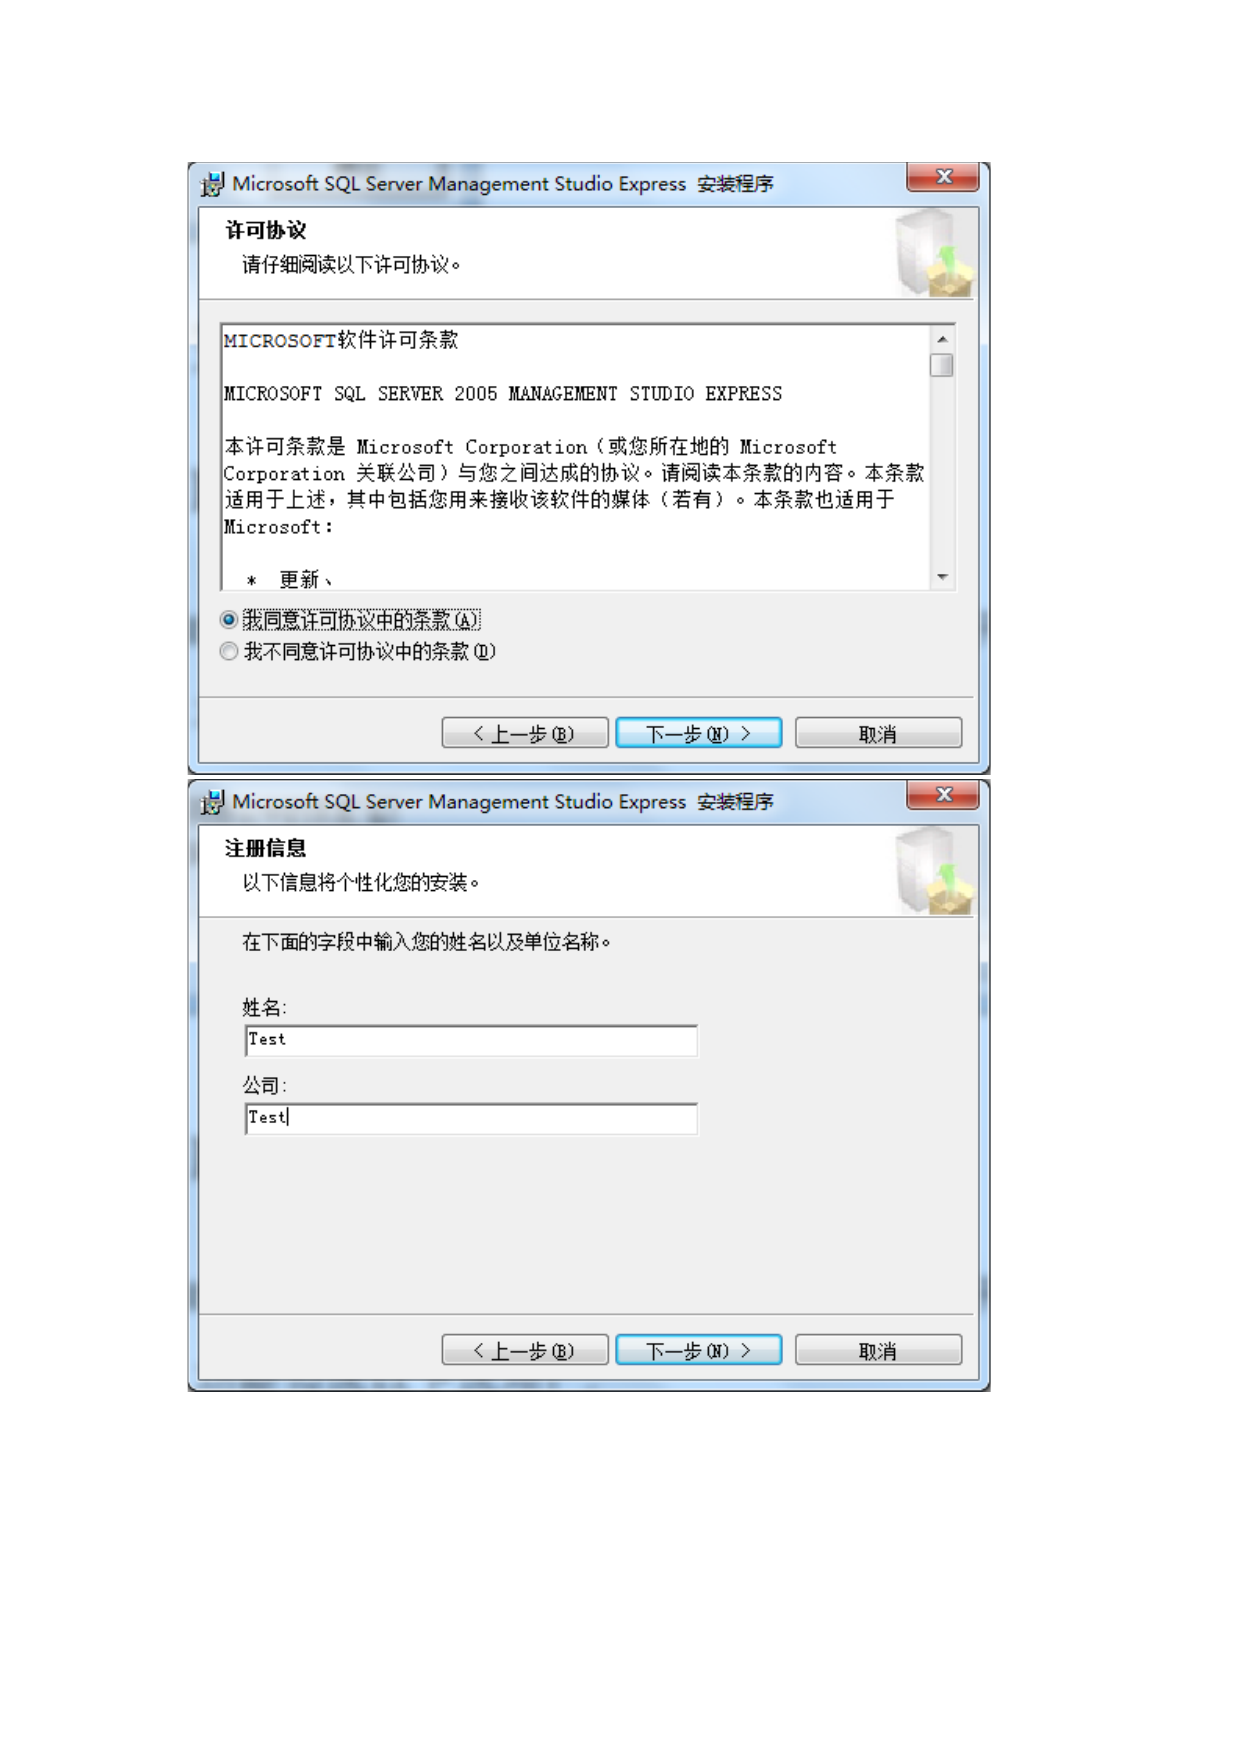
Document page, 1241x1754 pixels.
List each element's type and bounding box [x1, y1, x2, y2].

picture [187, 162, 991, 775]
picture [187, 779, 991, 1392]
